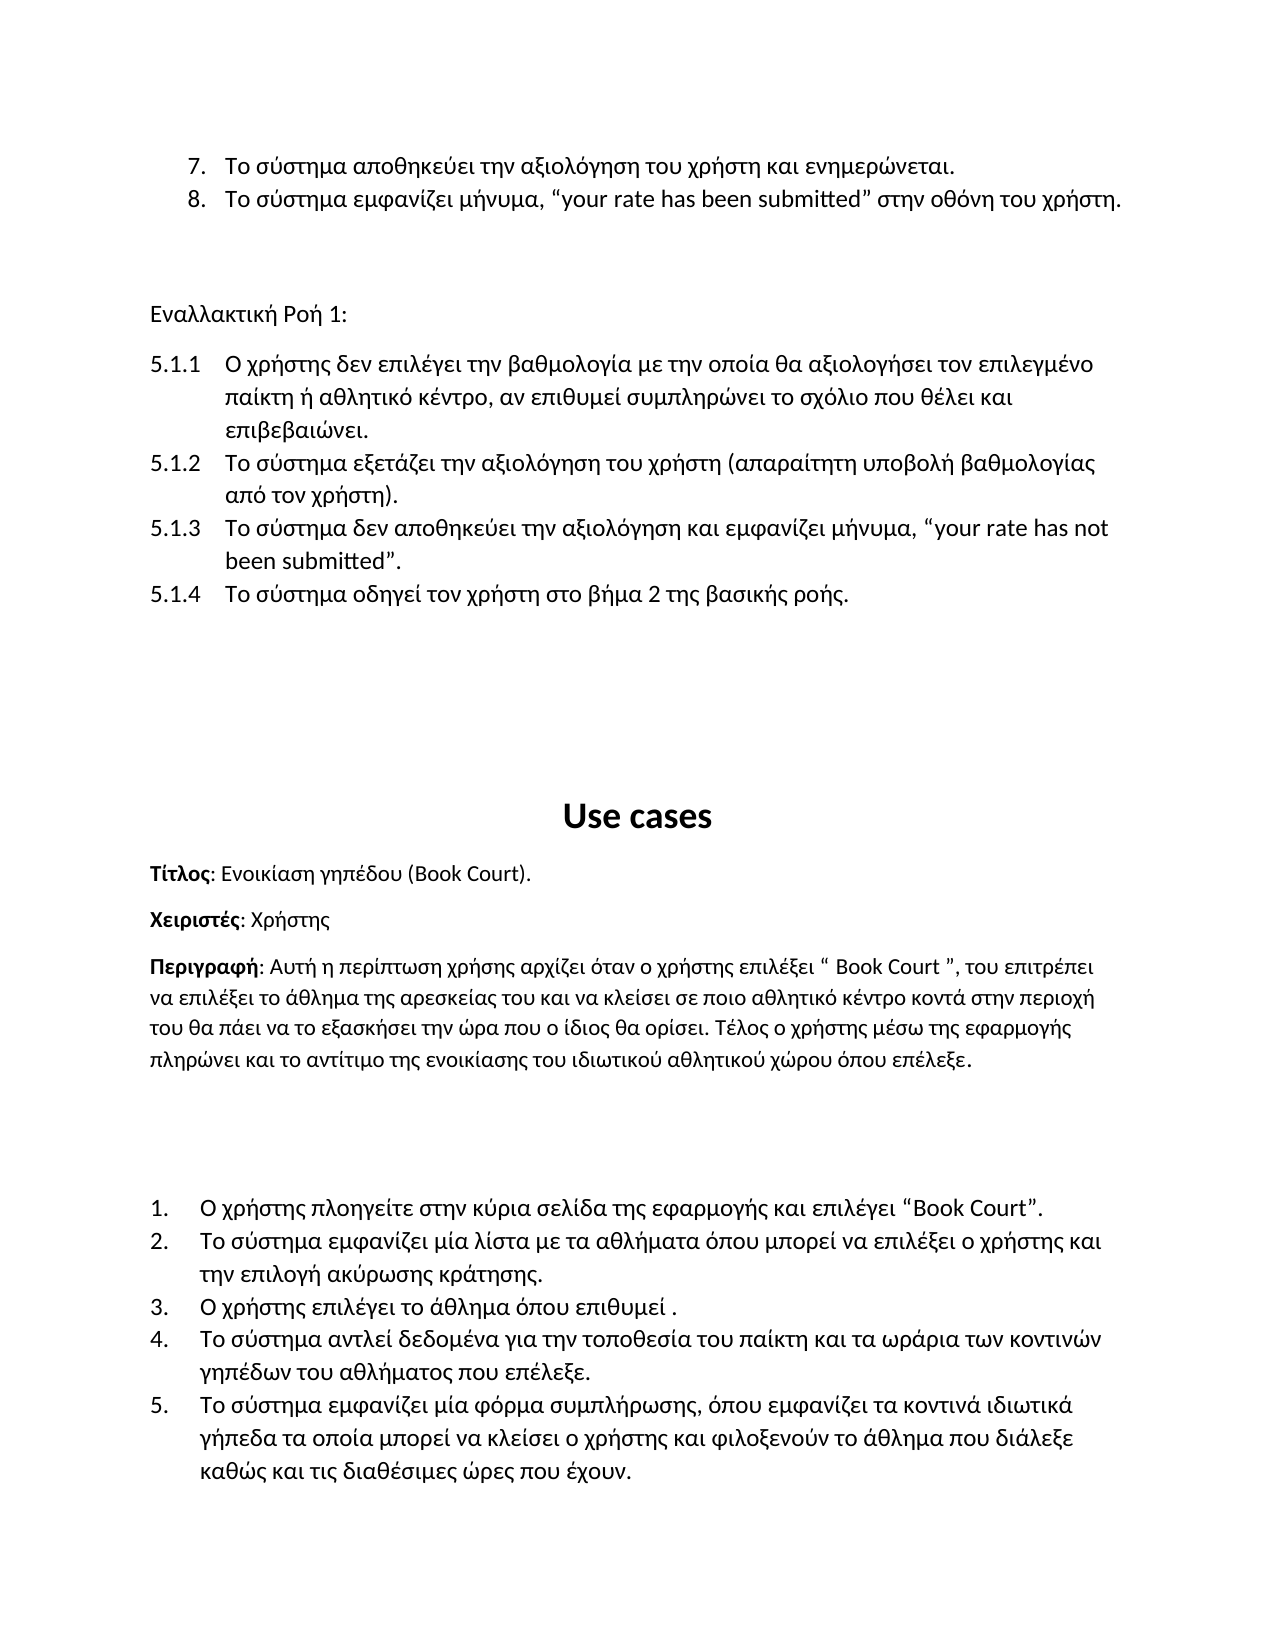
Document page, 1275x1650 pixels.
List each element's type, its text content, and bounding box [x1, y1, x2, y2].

list Το σύστημα δεν αποθηκεύει την αξιολόγηση και εμφανίζει μήνυμα, “your rate has not been submitted”. [150, 512, 1125, 576]
list Το σύστημα οδηγεί τον χρήστη στο βήμα 2 της βασικής ροής. [150, 578, 1125, 609]
list Το σύστημα αντλεί δεδομένα για την τοποθεσία του παίκτη και τα ωράρια των κοντινών γηπέδων του αθλήματος που επέλεξε. [150, 1324, 1125, 1387]
text Εναλλακτική Ροή 1: [150, 298, 1125, 329]
list To σύστημα εξετάζει την αξιολόγηση του χρήστη (απαραίτητη υποβολή βαθμολογίας από τον χρήστη). [150, 447, 1125, 510]
list Το σύστημα αποθηκεύει την αξιολόγηση του χρήστη και ενημερώνεται. [187, 150, 1125, 181]
list To σύστημα εμφανίζει μήνυμα, “your rate has been submitted” στην οθόνη του χρήστη. [187, 183, 1125, 213]
list Το σύστημα εμφανίζει μία λίστα με τα αθλήματα όπου μπορεί να επιλέξει ο χρήστης και την επιλογή ακύρωσης κράτησης. [150, 1225, 1125, 1288]
text Τίτλος: Ενοικίαση γηπέδου (Book Court). [150, 859, 1125, 887]
list Το σύστημα εμφανίζει μία φόρμα συμπλήρωσης, όπου εμφανίζει τα κοντινά ιδιωτικά γήπεδα τα οποία μπορεί να κλείσει ο χρήστης και φιλοξενούν το άθλημα που διάλεξε καθώς και τις διαθέσιμες ώρες που έχουν. [150, 1389, 1125, 1486]
text Use cases [150, 792, 1125, 838]
list Ο χρήστης δεν επιλέγει την βαθμολογία με την οποία θα αξιολογήσει τον επιλεγμένο παίκτη ή αθλητικό κέντρο, αν επιθυμεί συμπληρώνει το σχόλιο που θέλει και επιβεβαιώνει. [150, 348, 1125, 444]
list Ο χρήστης επιλέγει το άθλημα όπου επιθυμεί . [150, 1291, 1125, 1321]
list Ο χρήστης πλοηγείτε στην κύρια σελίδα της εφαρμογής και επιλέγει “Book Court”. [150, 1192, 1125, 1222]
text Περιγραφή: Αυτή η περίπτωση χρήσης αρχίζει όταν ο χρήστης επιλέξει “ Book Court ”, του επιτρέπει να επιλέξει το άθλημα της αρεσκείας του και να κλείσει σε ποιο αθλητικό κέντρο κοντά στην περιοχή του θα πάει να το εξασκήσει την ώρα που ο ίδιος θα ορίσει. Τέλος ο χρήστης μέσω της εφαρμογής πληρώνει και το αντίτιμο της ενοικίασης του ιδιωτικού αθλητικού χώρου όπου επέλεξε. [150, 952, 1125, 1074]
text Χειριστές: Χρήστης [150, 906, 1125, 933]
